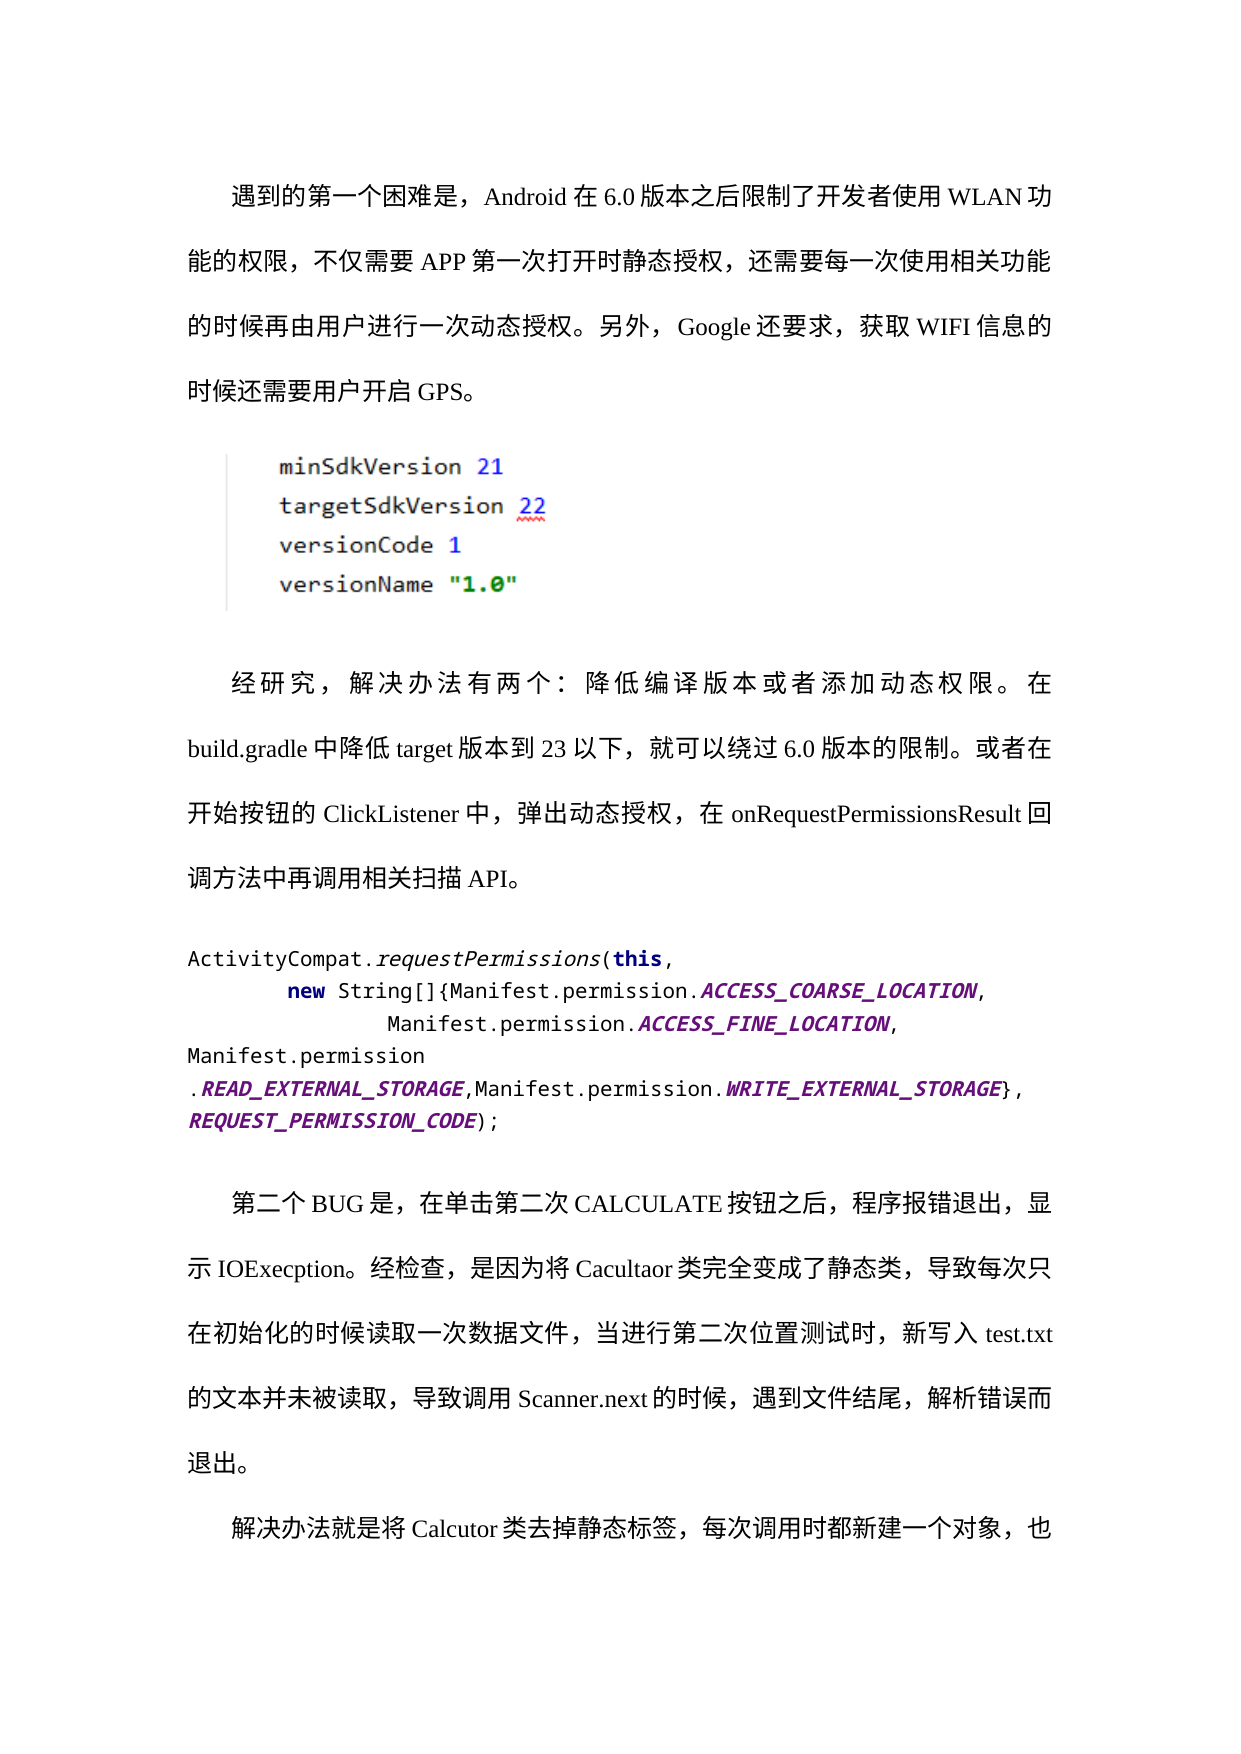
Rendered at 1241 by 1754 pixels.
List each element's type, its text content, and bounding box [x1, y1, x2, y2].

text ActivityCompat.requestPermissions(this, new String[]{Manifest.permission.ACCESS_COARSE_LOCATION, Manifest.permission.ACCESS_FINE_LOCATION, Manifest.permission.READ_EXTERNAL_STORAGE,Manifest.permission.WRITE_EXTERNAL_STORAGE}, REQUEST_PERMISSION_CODE); [187, 942, 1053, 1137]
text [187, 1494, 1053, 1559]
text 第二个BUG是，在单击第二次CALCULATE按钮之后，程序报错退出，显示IOExecption。经检查，是因为将Cacultaor类完全变成了静态类，导致每次只在初始化的时候读取一次数据文件，当进行第二次位置测试时，新写入test.txt的文本并未被读取，导致调用Scanner.next的时候，遇到文件结尾，解析错误而退出。 [187, 1169, 1053, 1494]
text 遇到的第一个困难是，Android 在6.0版本之后限制了开发者使用WLAN功能的权限，不仅需要APP第一次打开时静态授权，还需要每一次使用相关功能的时候再由用户进行一次动态授权。另外，Google还要求，获取WIFI信息的时候还需要用户开启GPS。 [187, 162, 1053, 422]
text 经研究，解决办法有两个：降低编译版本或者添加动态权限。在build.gradle中降低target版本到23以下，就可以绕过6.0版本的限制。或者在开始按钮的ClickListener中，弹出动态授权，在onRequestPermissionsResult回调方法中再调用相关扫描API。 [187, 649, 1053, 909]
picture [187, 454, 736, 611]
